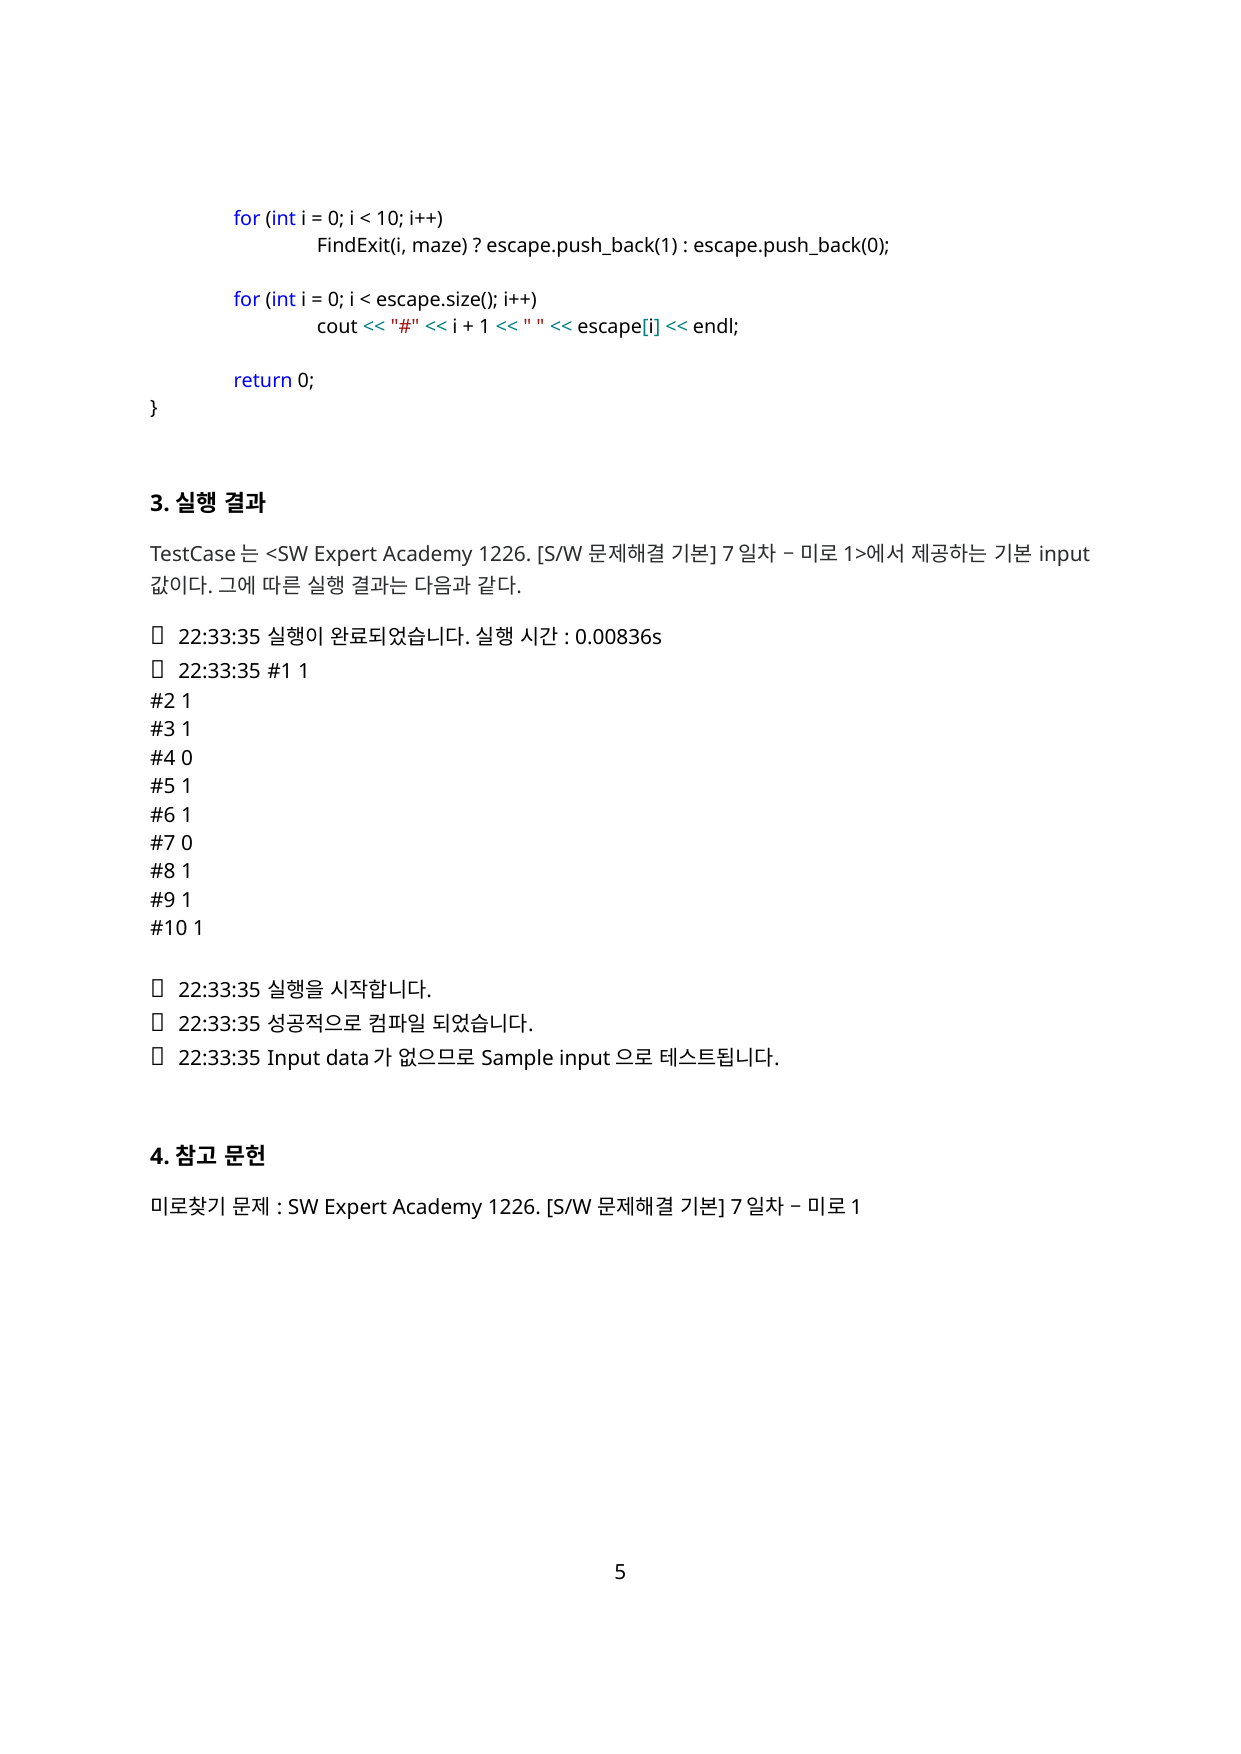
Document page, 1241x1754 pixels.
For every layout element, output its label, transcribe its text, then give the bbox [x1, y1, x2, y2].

text for (int i = 0; i < 10; i++) [150, 204, 1090, 231]
text FindExit(i, maze) ? escape.push_back(1) : escape.push_back(0); [150, 231, 1090, 258]
text  22:33:35 Input data가 없으므로 Sample input으로 테스트됩니다. [150, 1038, 1090, 1072]
text  22:33:35 #1 1 #2 1 #3 1 #4 0 #5 1 #6 1 #7 0 #8 1 #9 1 #10 1 [150, 652, 1090, 970]
text TestCase는 <SW Expert Academy 1226. [S/W 문제해결 기본] 7일차 – 미로1>에서 제공하는 기본 input값이다. 그에 따른 실행 결과는 다음과 같다. [150, 537, 1090, 599]
text return 0; [150, 366, 1090, 393]
text for (int i = 0; i < escape.size(); i++) [150, 285, 1090, 312]
text  22:33:35 실행을 시작합니다. [150, 970, 1090, 1004]
text } [150, 393, 1090, 420]
text cout << "#" << i + 1 << " " << escape[i] << endl; [150, 312, 1090, 339]
text 3. 실행 결과 [150, 485, 1090, 518]
text 미로찾기 문제 : SW Expert Academy 1226. [S/W 문제해결 기본] 7일차 – 미로1 [150, 1190, 1090, 1220]
text  22:33:35 성공적으로 컴파일 되었습니다. [150, 1004, 1090, 1038]
text  22:33:35 실행이 완료되었습니다. 실행 시간 : 0.00836s [150, 618, 1090, 652]
text 4. 참고 문헌 [150, 1138, 1090, 1171]
